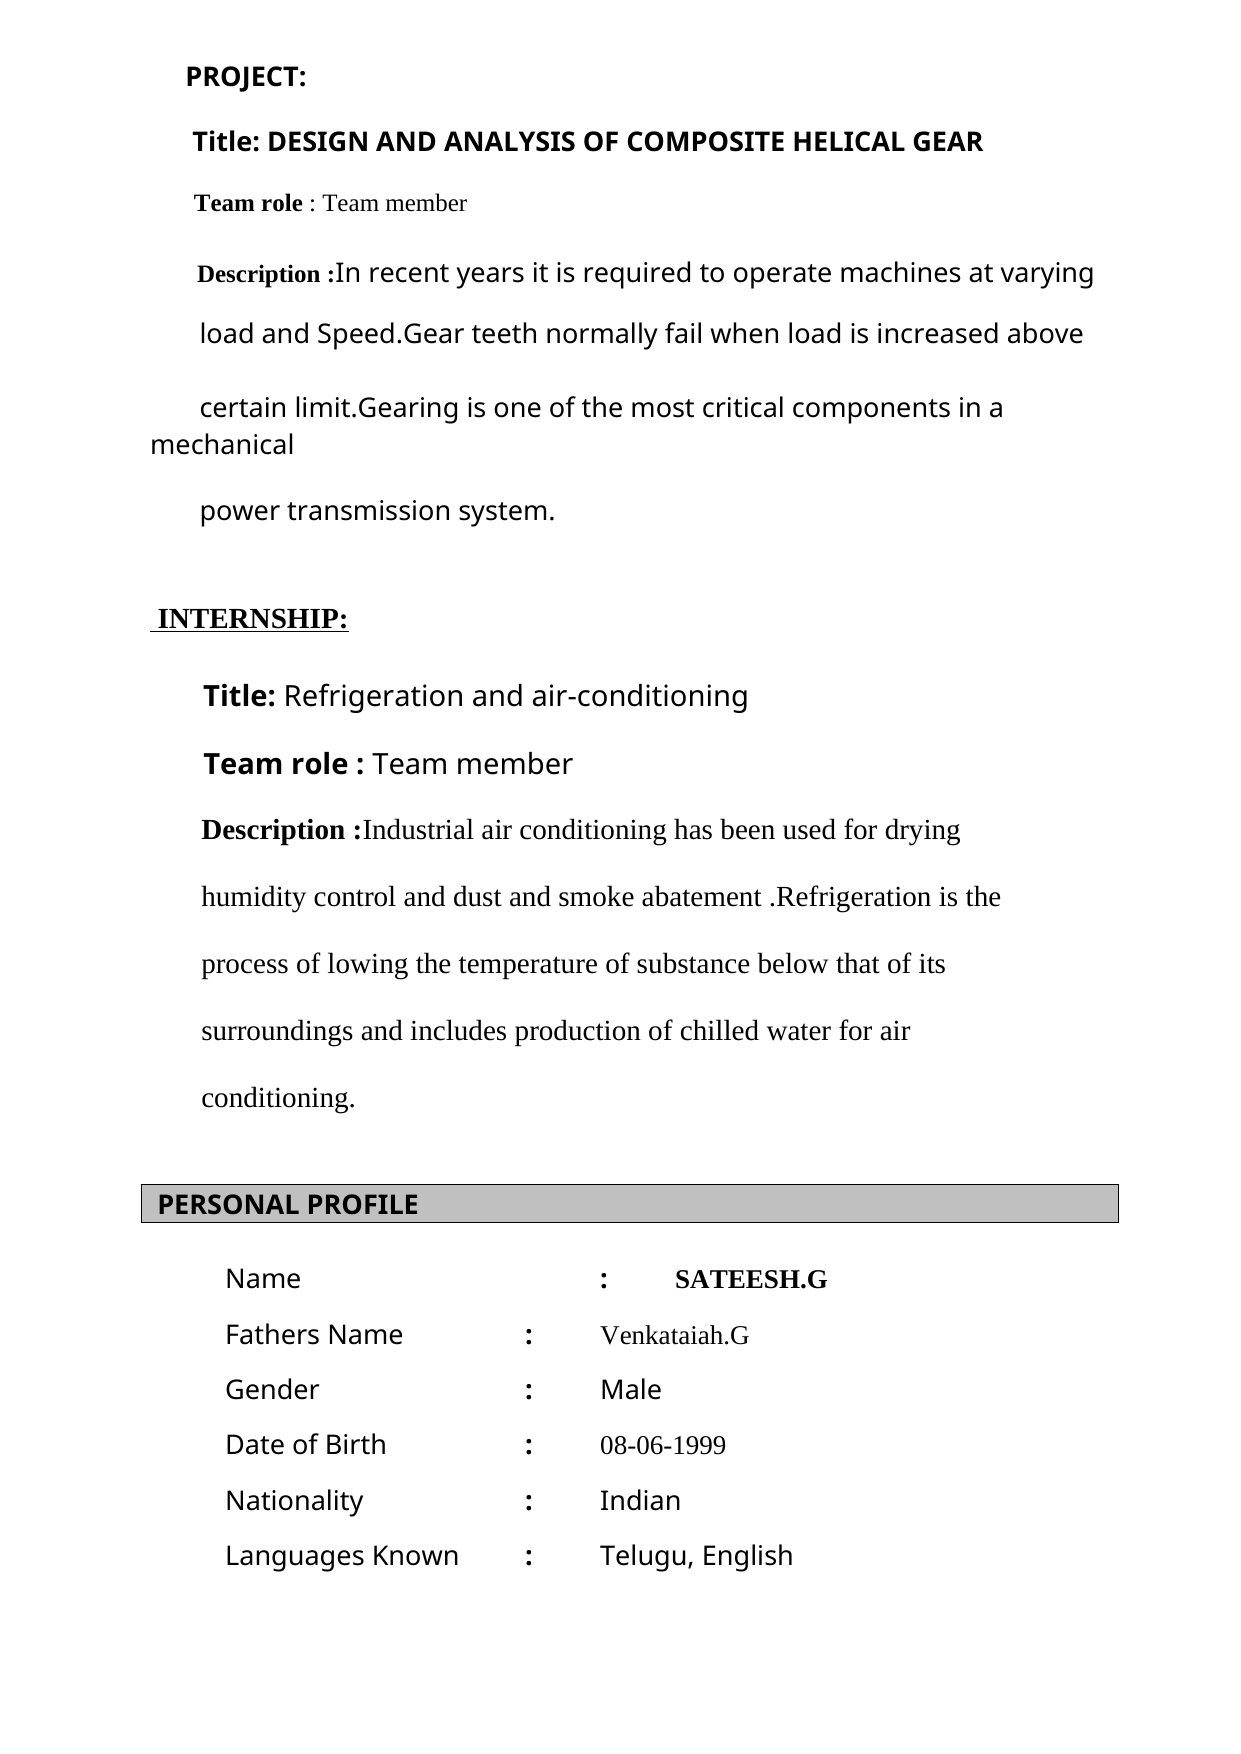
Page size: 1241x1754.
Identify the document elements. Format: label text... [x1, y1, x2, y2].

text certain limit.Gearing is one of the most critical components in a mechanical [150, 388, 1125, 462]
text Nationality : Indian [150, 1481, 1106, 1518]
subtitle INTERNSHIP: [150, 602, 1106, 635]
text humidity control and dust and smoke abatement .Refrigeration is the [150, 879, 1125, 912]
text Title: DESIGN AND ANALYSIS OF COMPOSITE HELICAL GEAR [150, 123, 1125, 159]
text process of lowing the temperature of substance below that of its [150, 946, 1125, 979]
text load and Speed.Gear teeth normally fail when load is increased above [150, 315, 1125, 352]
text Name : SATEESH.G [150, 1260, 1106, 1297]
text surroundings and includes production of chilled water for air [150, 1013, 1125, 1047]
text Description :Industrial air conditioning has been used for drying [150, 812, 1125, 845]
text PROJECT: [150, 57, 1125, 94]
text conditioning. [150, 1080, 1125, 1114]
text Gender : Male [150, 1371, 1106, 1407]
text Fathers Name : Venkataiah.G [150, 1315, 1106, 1352]
text power transmission system. [150, 491, 1125, 528]
text Title: Refrigeration and air-conditioning [150, 675, 1125, 714]
text PERSONAL PROFILE [142, 1185, 1118, 1222]
text Date of Birth : 08-06-1999 [150, 1426, 1106, 1463]
text Description :In recent years it is required to operate machines at varying [150, 254, 1106, 291]
text Languages Known : Telugu, English [150, 1536, 1106, 1573]
text Team role : Team member [150, 188, 1106, 217]
text Team role : Team member [150, 743, 1125, 783]
